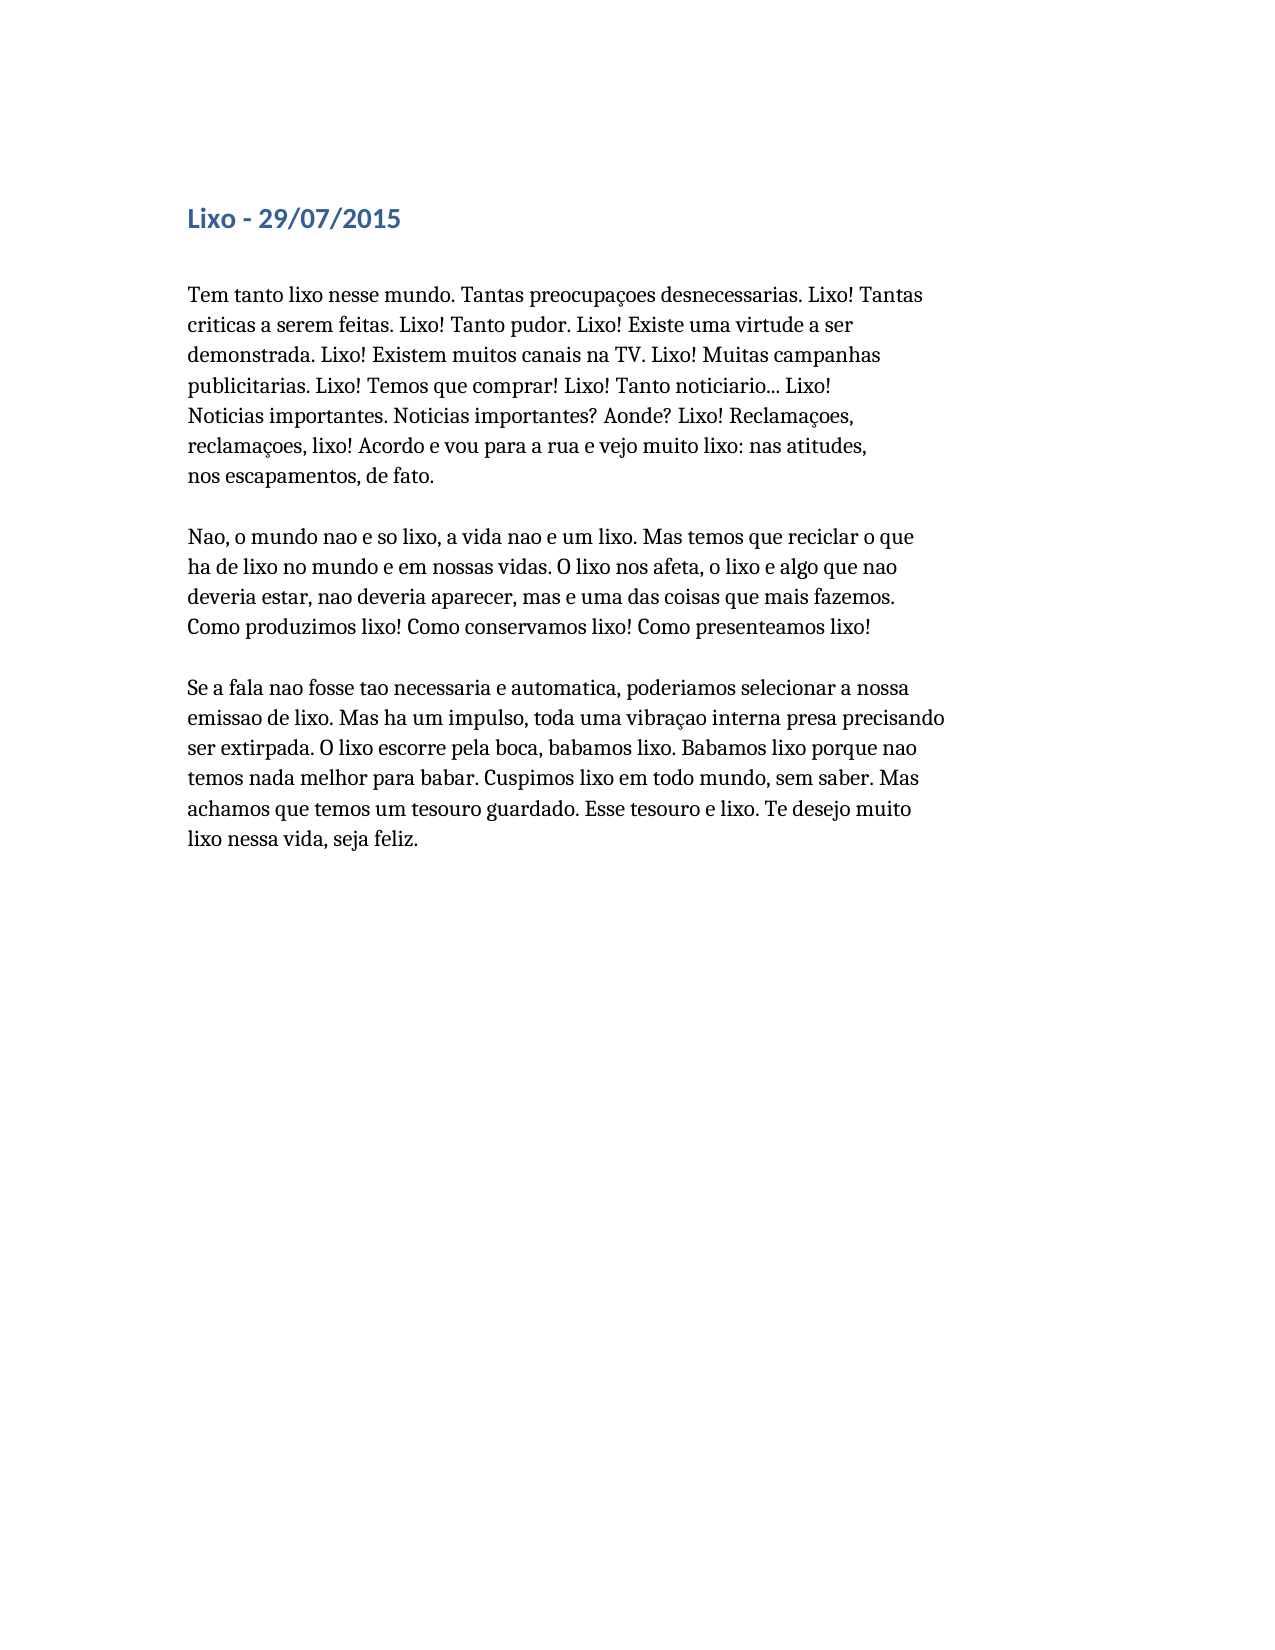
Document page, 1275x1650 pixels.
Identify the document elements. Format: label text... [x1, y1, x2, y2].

subtitle Lixo - 29/07/2015 [187, 200, 1087, 277]
text Tem tanto lixo nesse mundo. Tantas preocupaçoes desnecessarias. Lixo! Tantas criticas a serem feitas. Lixo! Tanto pudor. Lixo! Existe uma virtude a ser demonstrada. Lixo! Existem muitos canais na TV. Lixo! Muitas campanhas publicitarias. Lixo! Temos que comprar! Lixo! Tanto noticiario... Lixo! Noticias importantes. Noticias importantes? Aonde? Lixo! Reclamaçoes, reclamaçoes, lixo! Acordo e vou para a rua e vejo muito lixo: nas atitudes, nos escapamentos, de fato. Nao, o mundo nao e so lixo, a vida nao e um lixo. Mas temos que reciclar o que ha de lixo no mundo e em nossas vidas. O lixo nos afeta, o lixo e algo que nao deveria estar, nao deveria aparecer, mas e uma das coisas que mais fazemos. Como produzimos lixo! Como conservamos lixo! Como presenteamos lixo! Se a fala nao fosse tao necessaria e automatica, poderiamos selecionar a nossa emissao de lixo. Mas ha um impulso, toda uma vibraçao interna presa precisando ser extirpada. O lixo escorre pela boca, babamos lixo. Babamos lixo porque nao temos nada melhor para babar. Cuspimos lixo em todo mundo, sem saber. Mas achamos que temos um tesouro guardado. Esse tesouro e lixo. Te desejo muito lixo nessa vida, seja feliz. [187, 282, 1087, 943]
